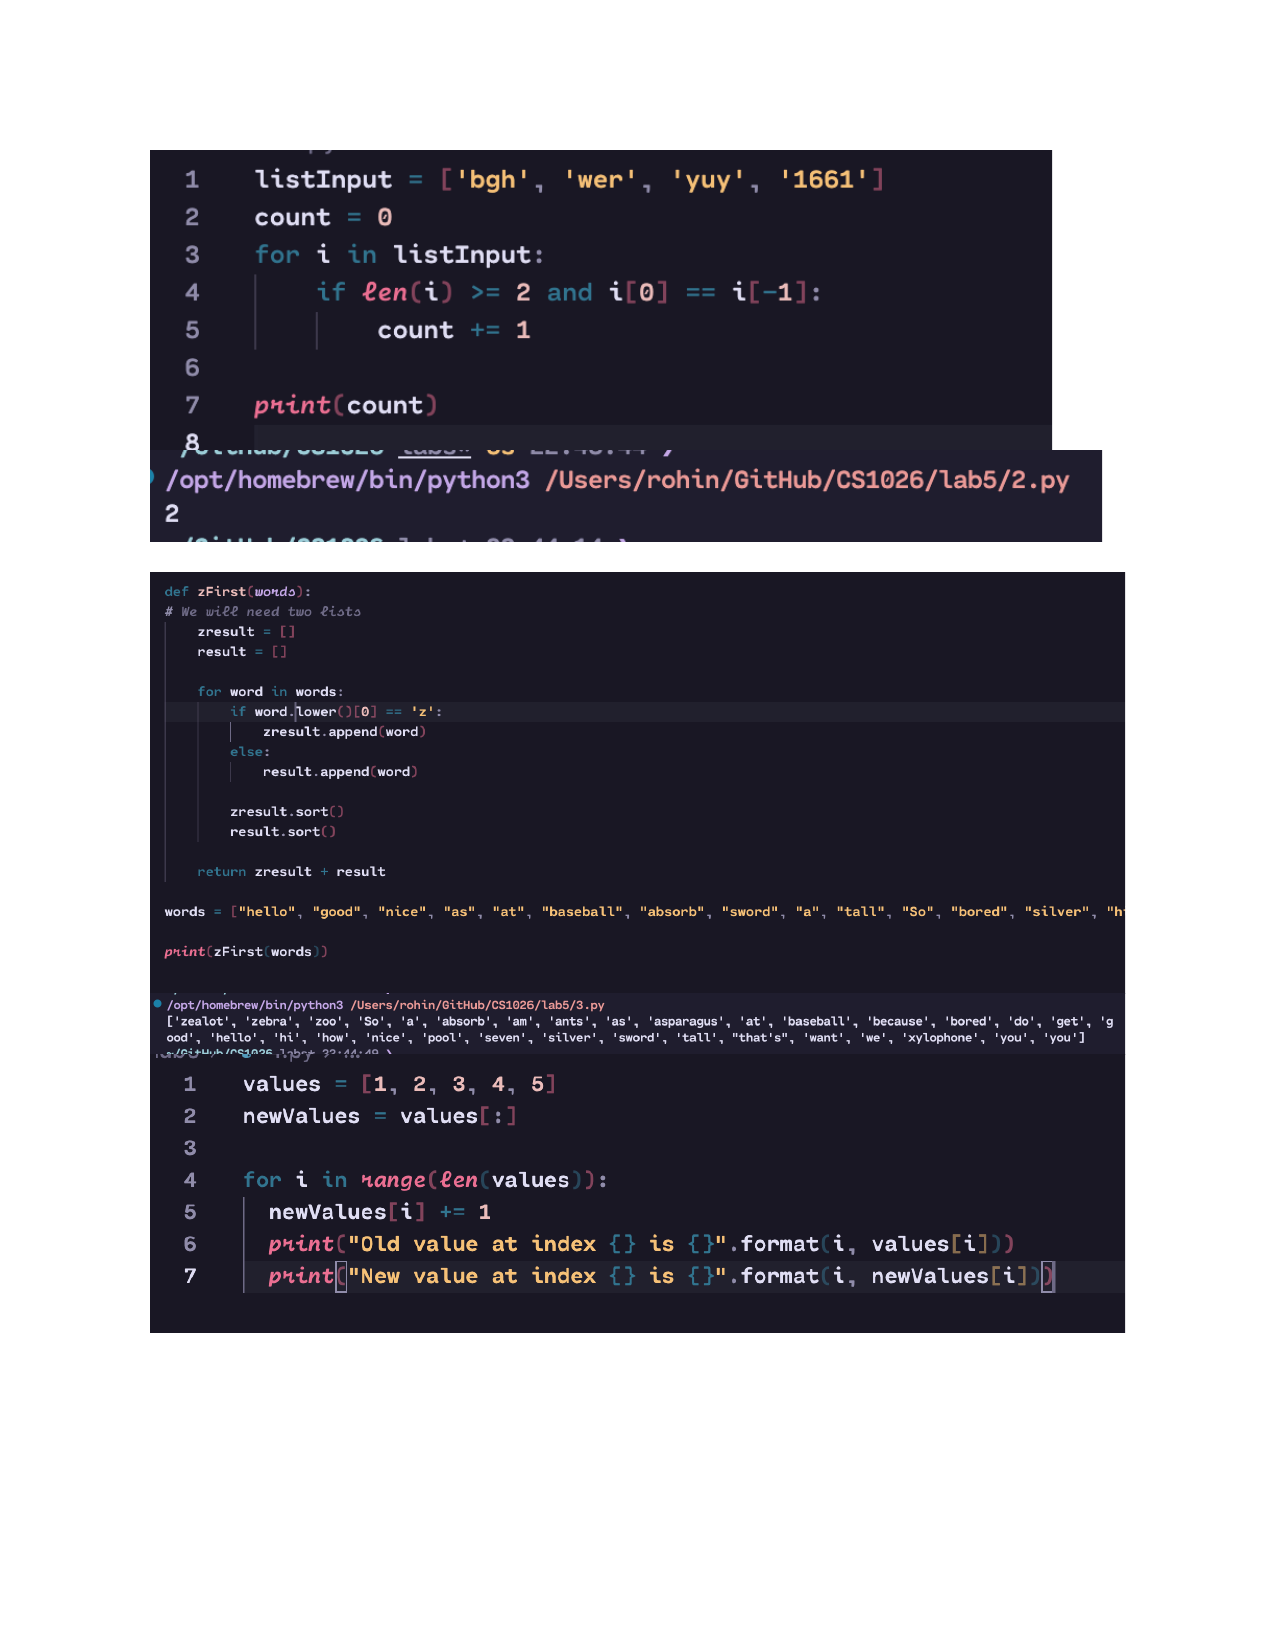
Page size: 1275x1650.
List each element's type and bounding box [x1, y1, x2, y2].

picture [150, 572, 1125, 1333]
picture [150, 150, 1103, 542]
